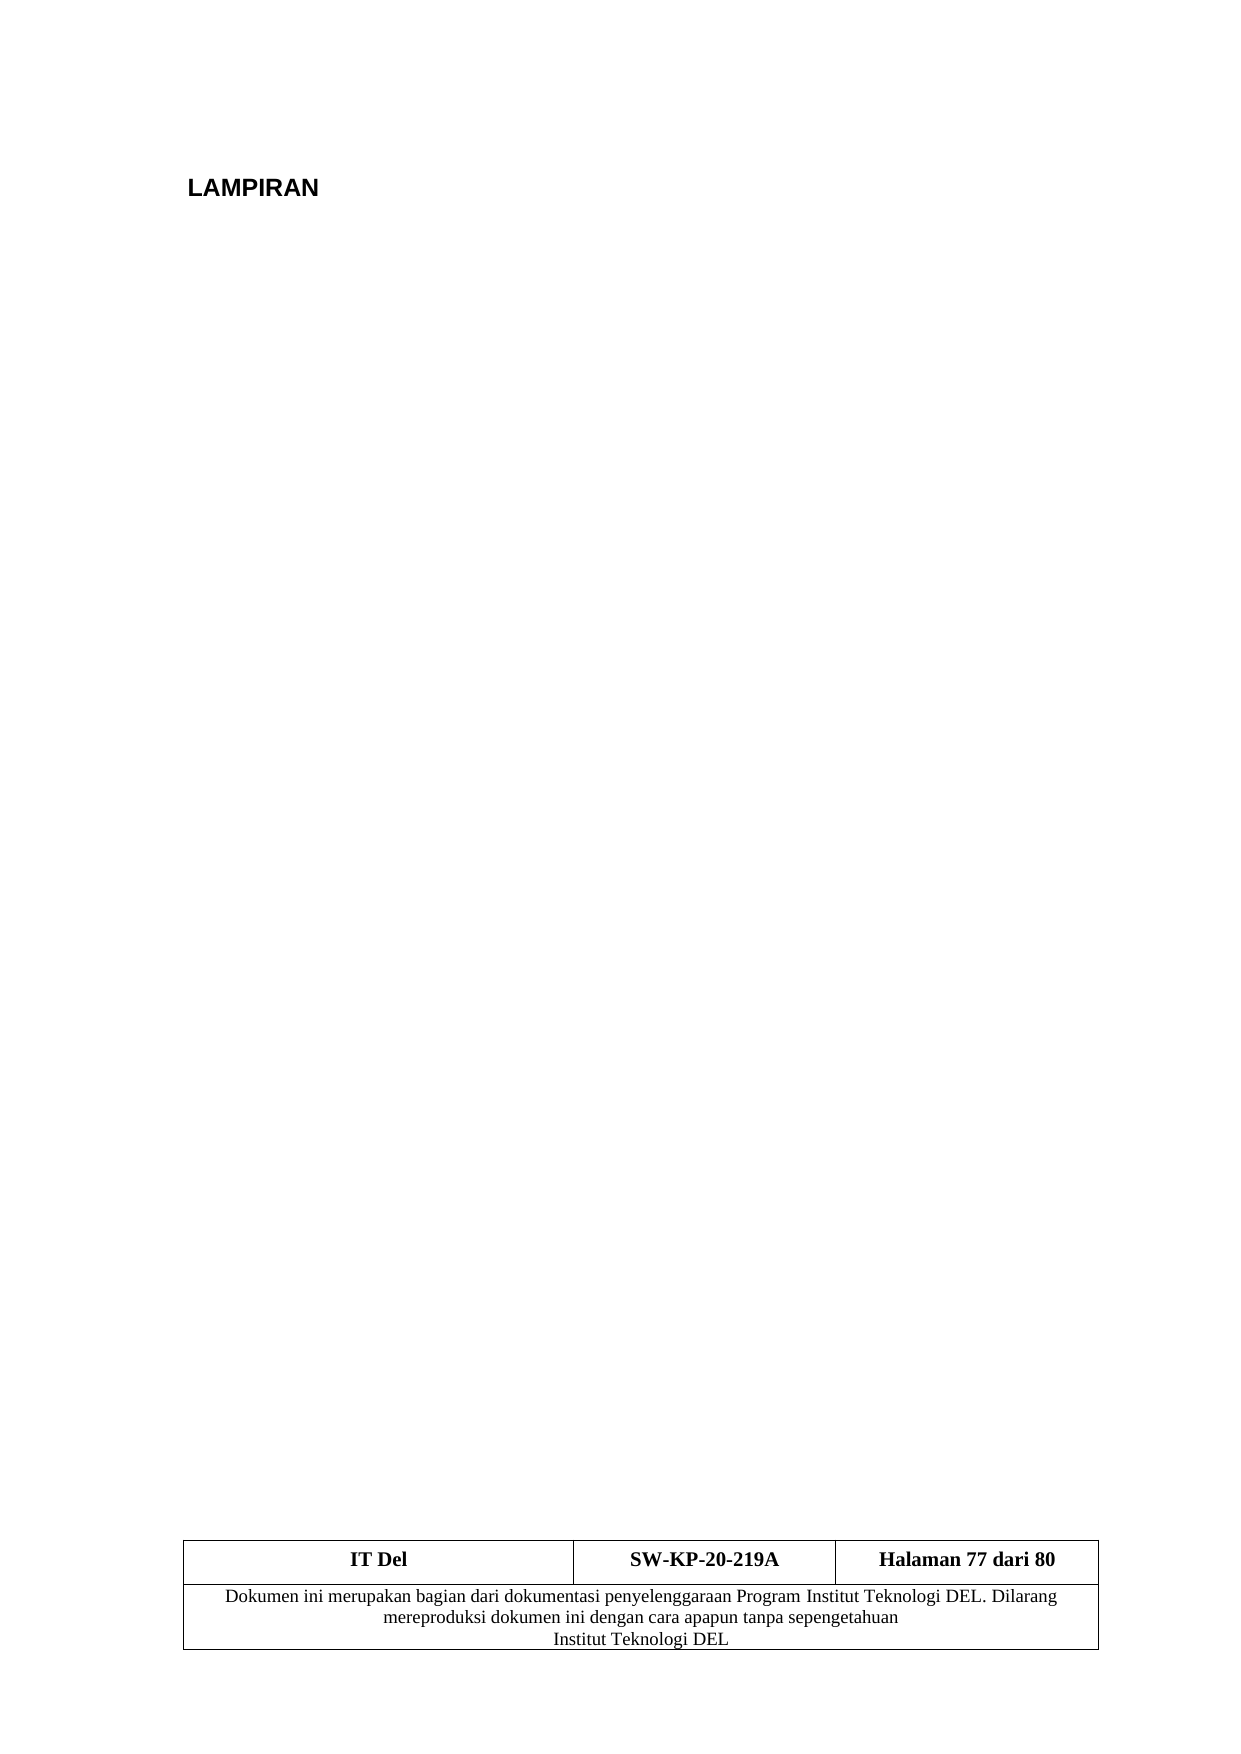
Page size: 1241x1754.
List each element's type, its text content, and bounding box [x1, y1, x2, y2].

subtitle LAMPIRAN [187, 173, 1092, 201]
